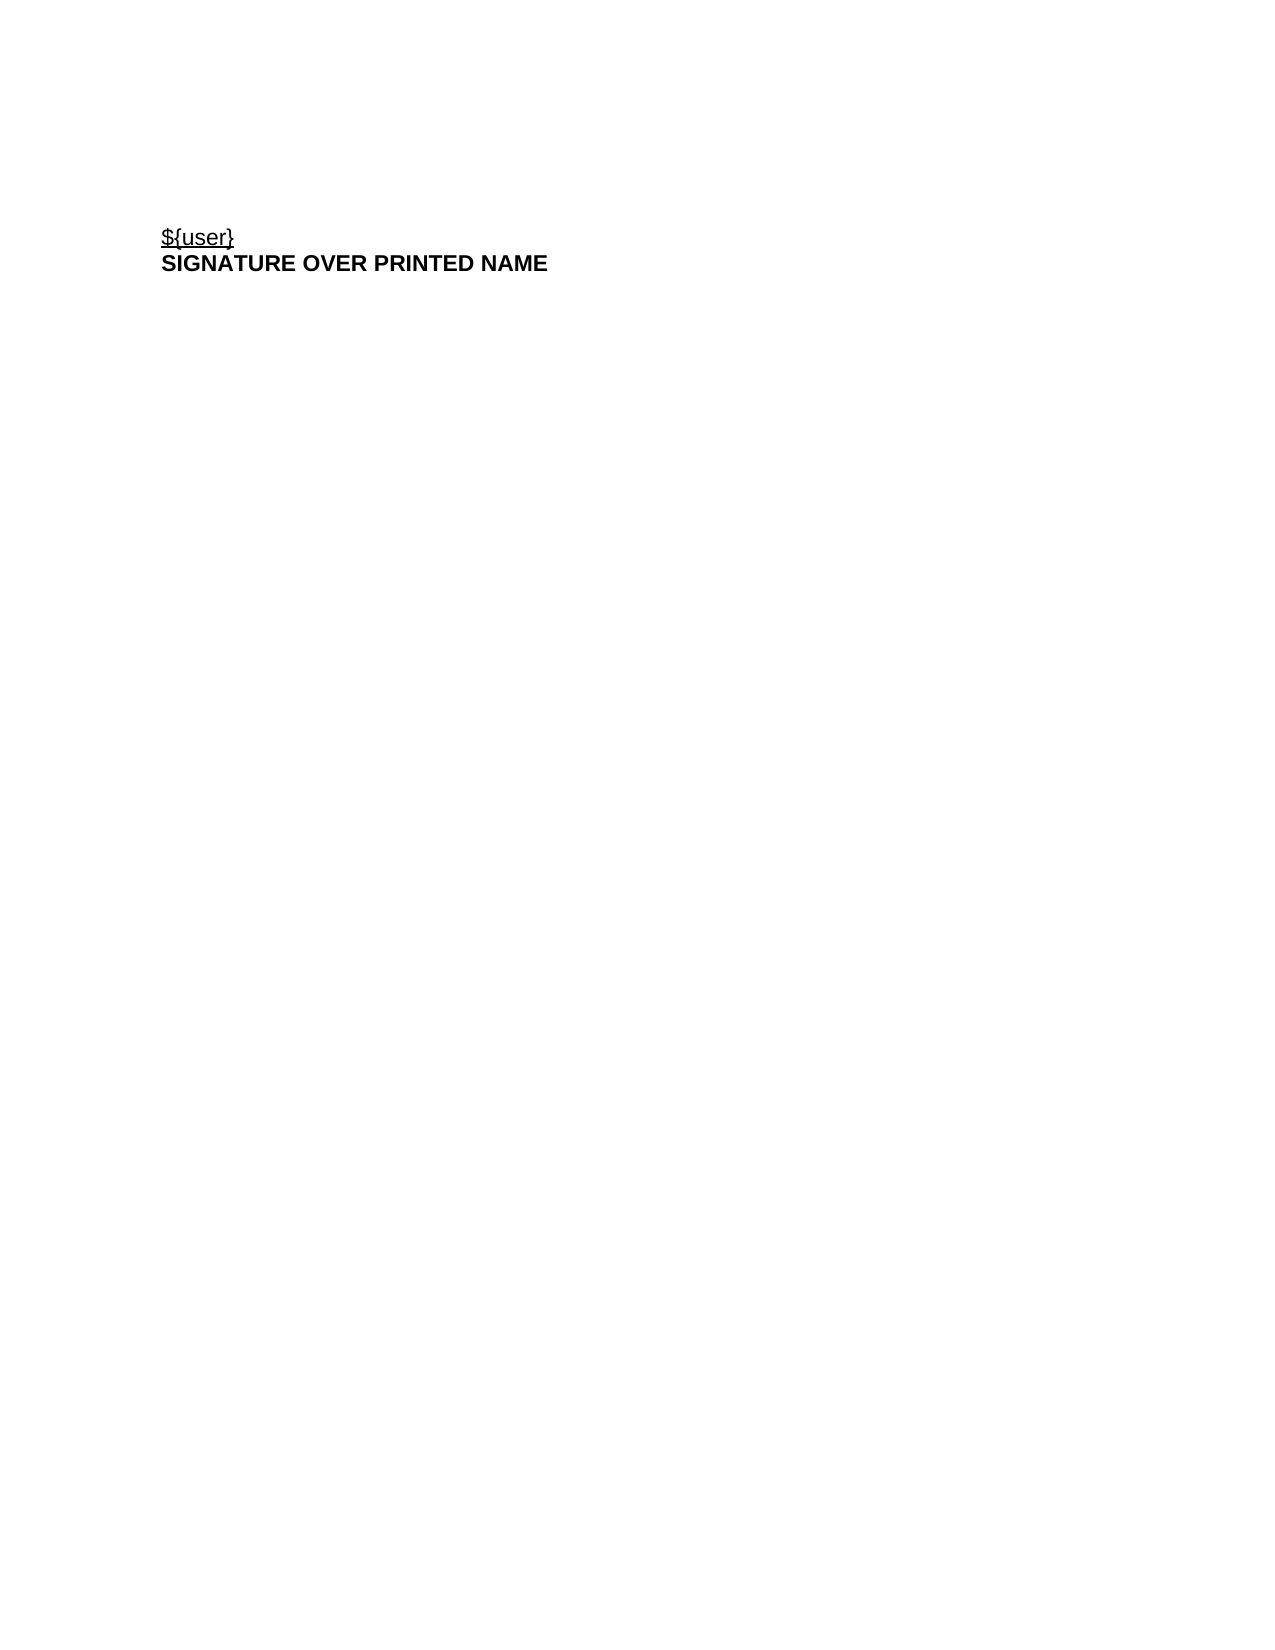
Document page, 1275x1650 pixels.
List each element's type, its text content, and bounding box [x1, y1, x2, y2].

table_cell SIGNATURE OVER PRINTED NAME [150, 250, 647, 276]
table_header ${user} [150, 224, 647, 250]
